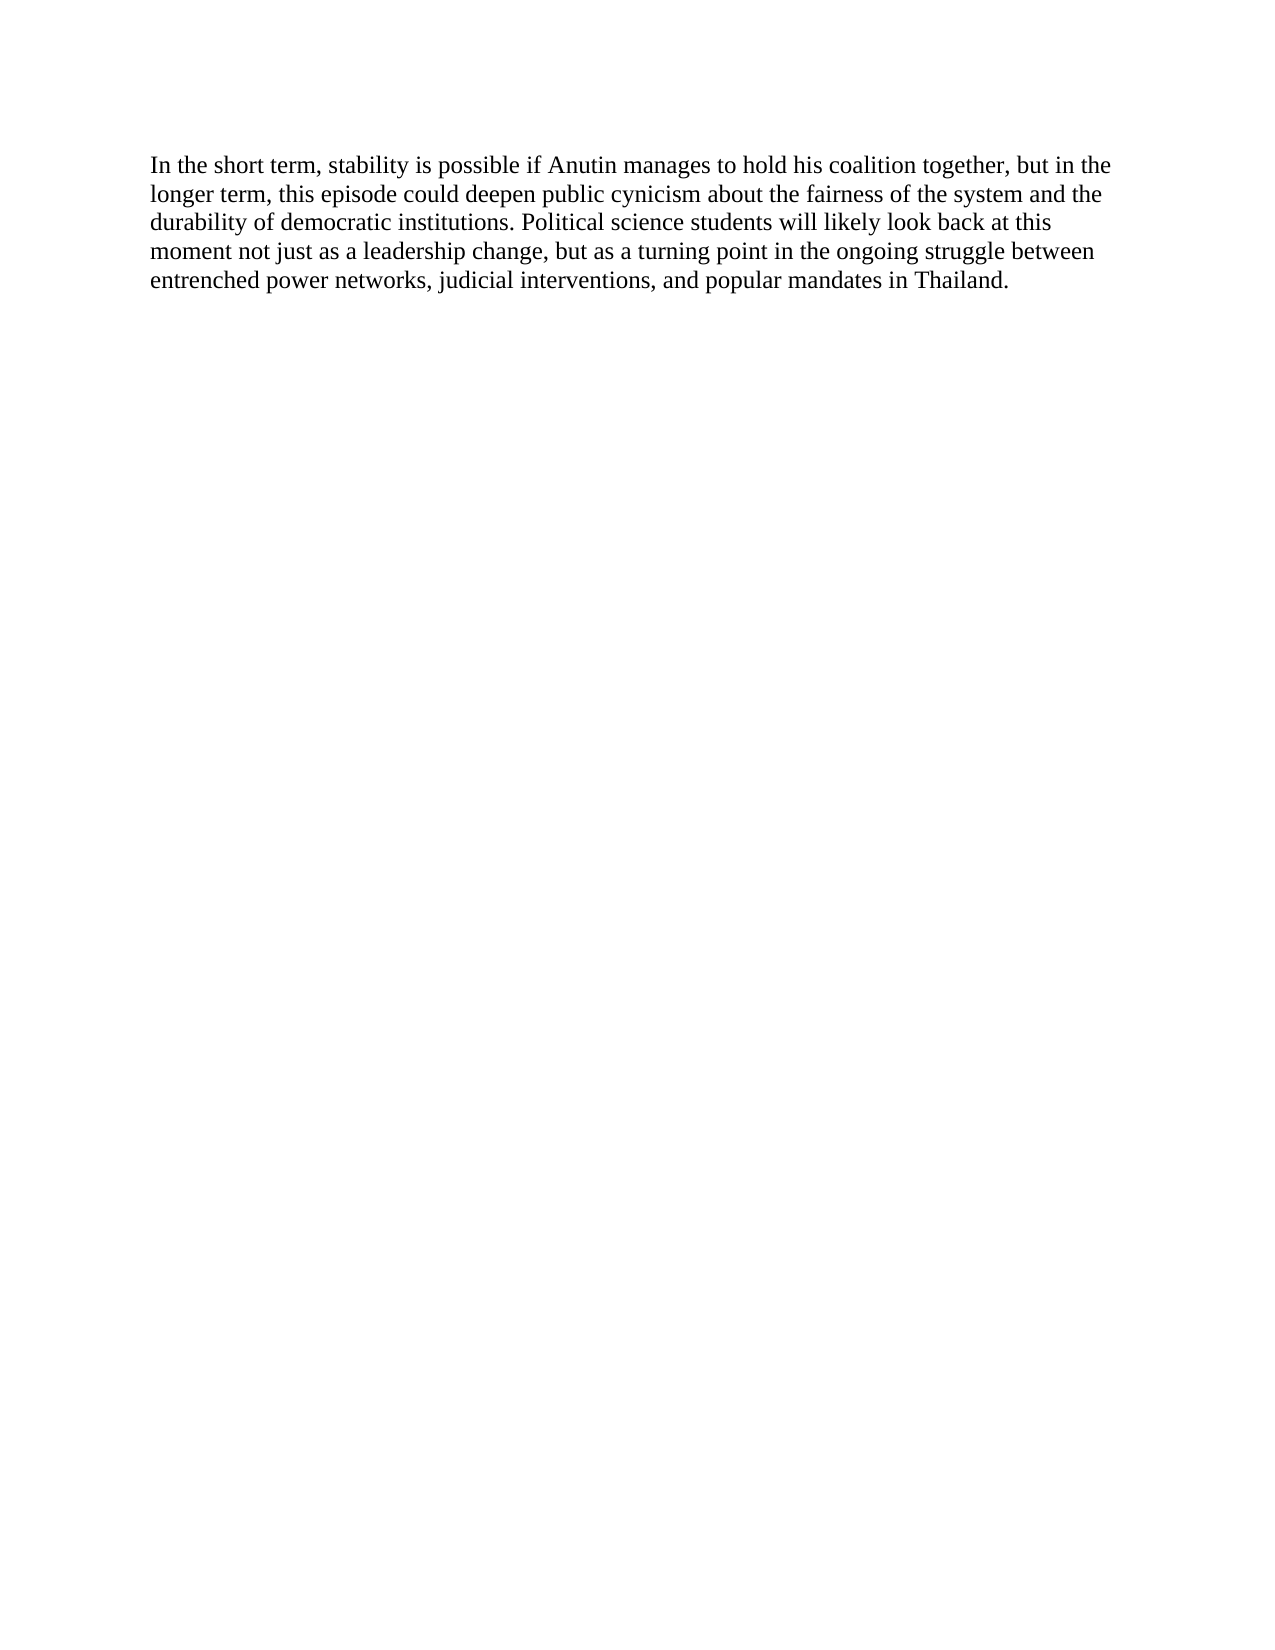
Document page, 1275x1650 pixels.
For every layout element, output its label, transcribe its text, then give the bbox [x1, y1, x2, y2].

text In the short term, stability is possible if Anutin manages to hold his coalition together, but in the longer term, this episode could deepen public cynicism about the fairness of the system and the durability of democratic institutions. Political science students will likely look back at this moment not just as a leadership change, but as a turning point in the ongoing struggle between entrenched power networks, judicial interventions, and popular mandates in Thailand. [150, 150, 1125, 294]
